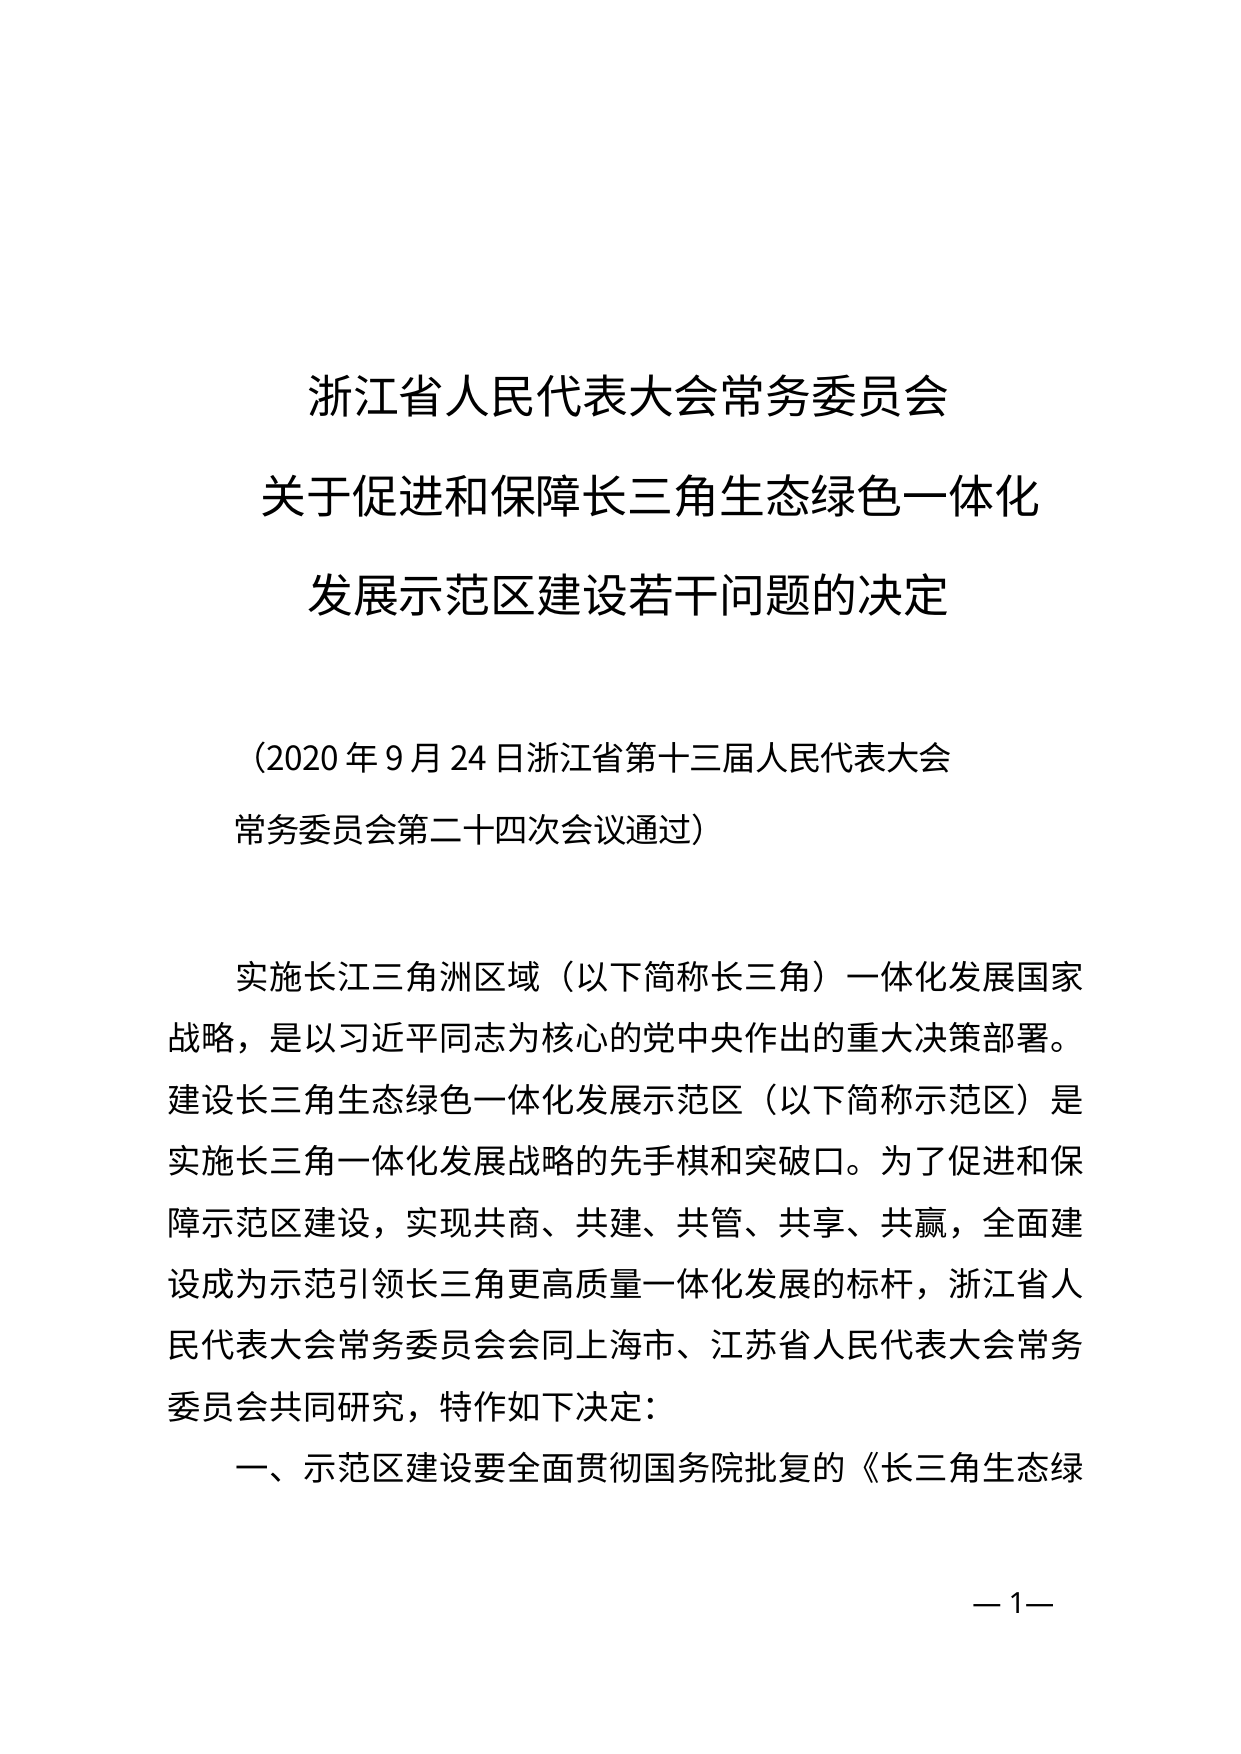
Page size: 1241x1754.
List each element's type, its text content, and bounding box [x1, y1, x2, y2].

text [168, 1436, 1084, 1497]
text 浙江省人民代表大会常务委员会 [168, 361, 1084, 427]
text 发展示范区建设若干问题的决定 [168, 559, 1084, 626]
text （2020年9月24日浙江省第十三届人民代表大会 [168, 731, 1084, 779]
text 关于促进和保障长三角生态绿色一体化 [168, 460, 1084, 526]
text 常务委员会第二十四次会议通过） [168, 803, 1084, 852]
text 实施长江三角洲区域（以下简称长三角）一体化发展国家战略，是以习近平同志为核心的党中央作出的重大决策部署。建设长三角生态绿色一体化发展示范区（以下简称示范区）是实施长三角一体化发展战略的先手棋和突破口。为了促进和保障示范区建设，实现共商、共建、共管、共享、共赢，全面建设成为示范引领长三角更高质量一体化发展的标杆，浙江省人民代表大会常务委员会会同上海市、江苏省人民代表大会常务委员会共同研究，特作如下决定： [168, 944, 1084, 1436]
